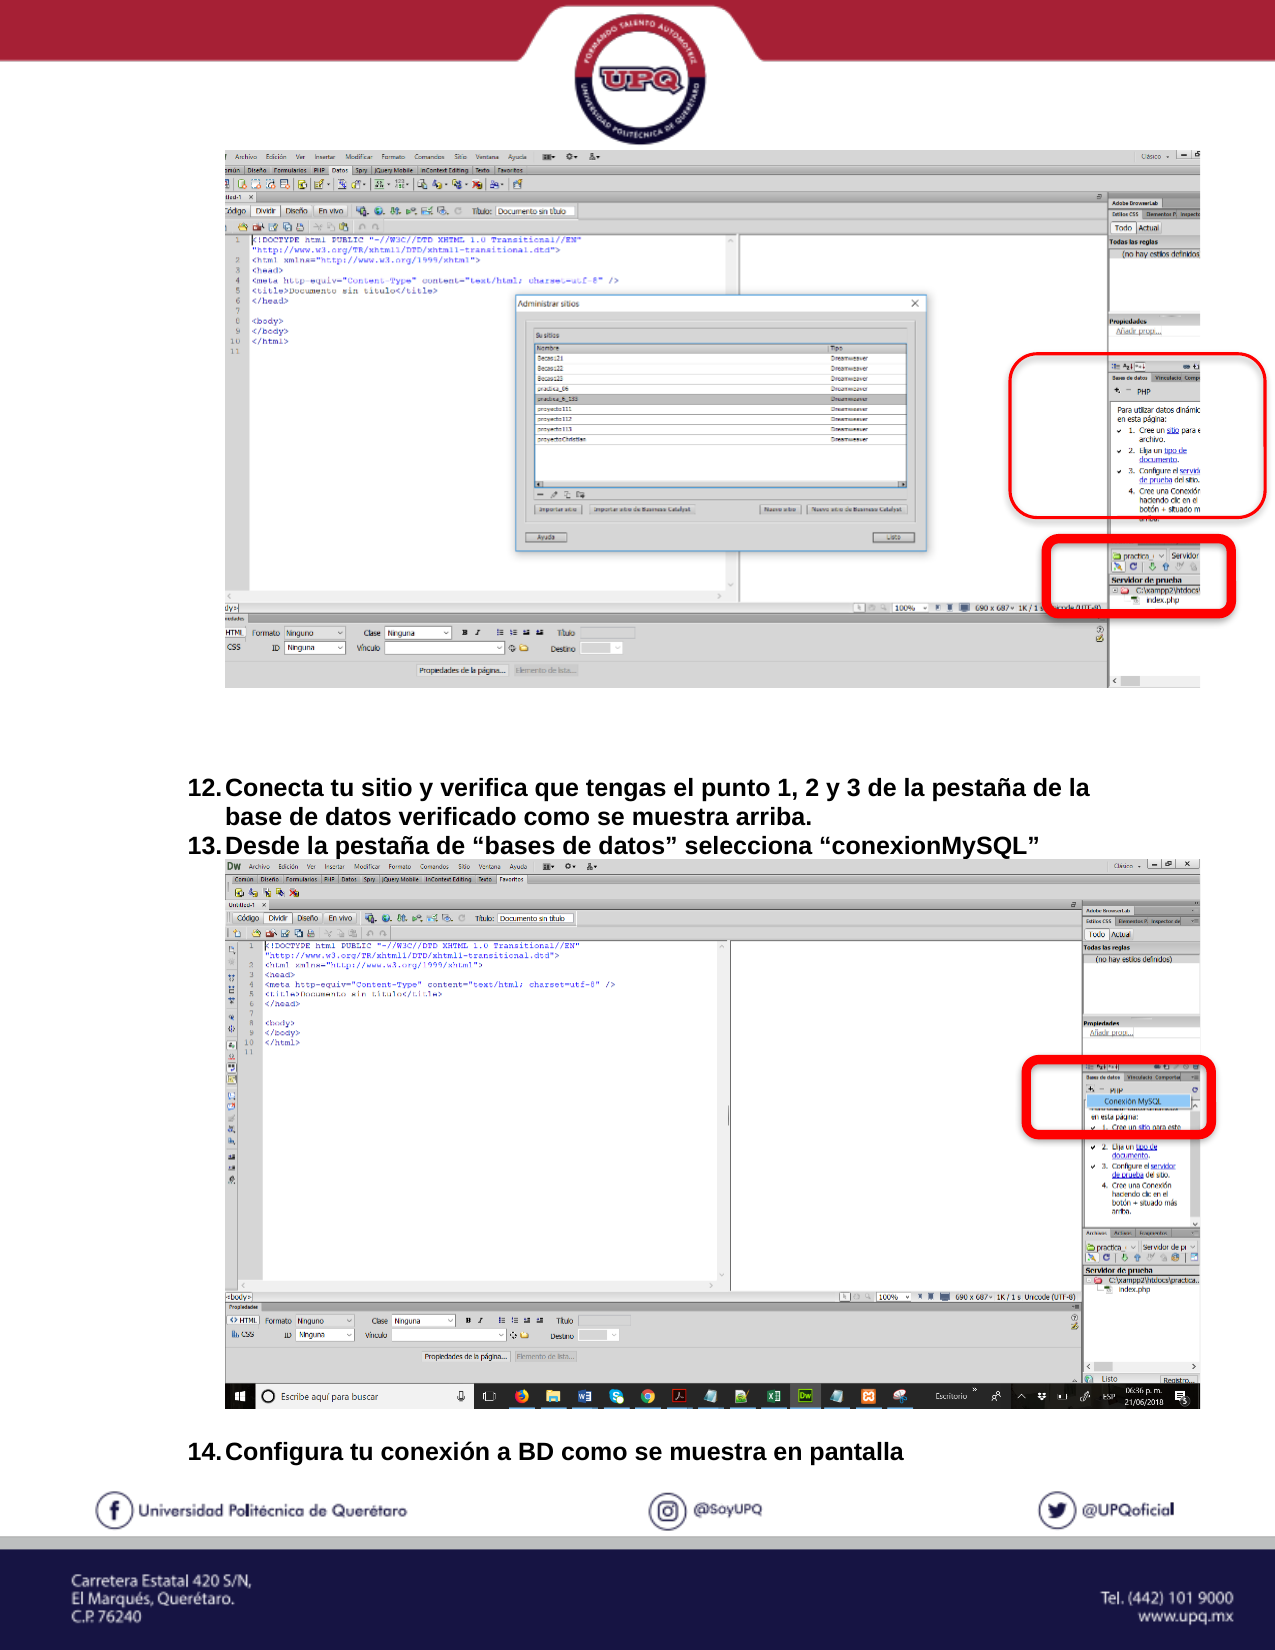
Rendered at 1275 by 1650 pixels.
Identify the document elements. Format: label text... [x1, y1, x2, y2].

list Conecta tu sitio y verifica que tengas el punto 1, 2 y 3 de la pestaña de la base de datos verificado como se muestra arriba. [187, 773, 1125, 831]
picture [1012, 356, 1200, 516]
picture [1051, 544, 1200, 609]
picture [225, 150, 1200, 688]
picture [1031, 1065, 1200, 1129]
picture [225, 859, 1200, 1409]
list Configura tu conexión a BD como se muestra en pantalla [187, 1437, 1125, 1466]
list Desde la pestaña de “bases de datos” selecciona “conexionMySQL” [187, 831, 1125, 860]
